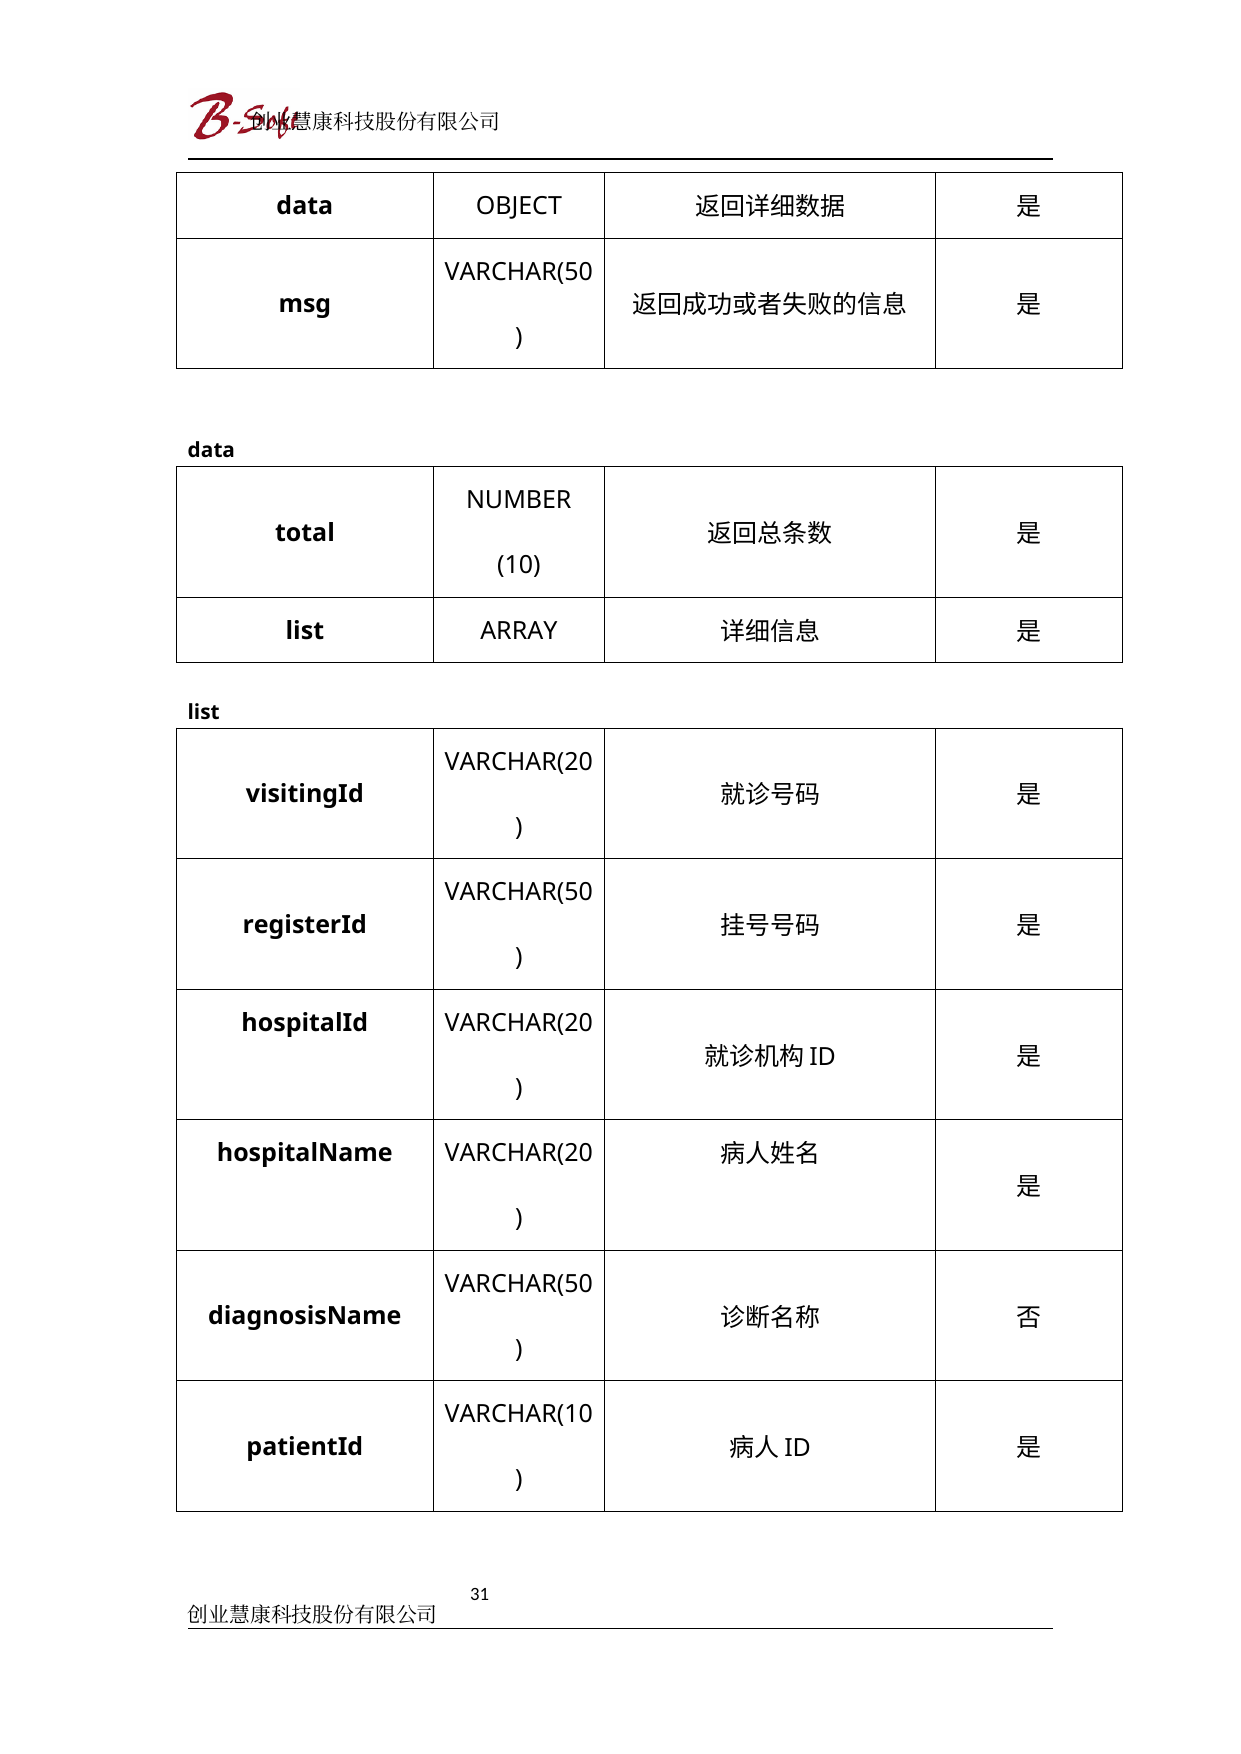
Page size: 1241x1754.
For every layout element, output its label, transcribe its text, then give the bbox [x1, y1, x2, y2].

table_header visitingId [177, 729, 433, 858]
table_cell 是 [936, 598, 1122, 662]
table_cell registerId [177, 859, 433, 988]
table_header 返回总条数 [605, 467, 935, 596]
table_cell 是 [936, 173, 1122, 237]
table_header 是 [936, 467, 1122, 596]
table_cell data [177, 173, 433, 237]
table_header 就诊号码 [605, 729, 935, 858]
table_cell 是 [936, 990, 1122, 1119]
table_cell 是 [936, 859, 1122, 988]
table_cell hospitalName [177, 1120, 433, 1249]
table_cell VARCHAR(20) [434, 990, 604, 1119]
table_cell hospitalId [177, 990, 433, 1119]
table_cell VARCHAR(50) [434, 239, 604, 368]
table_cell 挂号号码 [605, 859, 935, 988]
table_cell 病人姓名 [605, 1120, 935, 1249]
table_cell 返回成功或者失败的信息 [605, 239, 935, 368]
table_cell 否 [936, 1251, 1122, 1380]
table_header VARCHAR(20) [434, 729, 604, 858]
table_cell 是 [936, 1381, 1122, 1511]
table_cell VARCHAR(50) [434, 1251, 604, 1380]
table_cell list [177, 598, 433, 662]
text list [187, 695, 1053, 727]
table_header total [177, 467, 433, 596]
table_cell 详细信息 [605, 598, 935, 662]
table_cell patientId [177, 1381, 433, 1511]
text data [187, 433, 1053, 466]
table_cell OBJECT [434, 173, 604, 237]
table_cell VARCHAR(20) [434, 1120, 604, 1249]
table_cell ARRAY [434, 598, 604, 662]
table_cell 就诊机构ID [605, 990, 935, 1119]
table_header NUMBER (10) [434, 467, 604, 596]
table_header 是 [936, 729, 1122, 858]
table_cell VARCHAR(50) [434, 859, 604, 988]
table_cell msg [177, 239, 433, 368]
table_cell 诊断名称 [605, 1251, 935, 1380]
table_cell 返回详细数据 [605, 173, 935, 237]
table_cell VARCHAR(10) [434, 1381, 604, 1511]
table_cell 是 [936, 1120, 1122, 1249]
picture [187, 88, 300, 140]
table_cell 病人ID [605, 1381, 935, 1511]
table_cell 是 [936, 239, 1122, 368]
table_cell diagnosisName [177, 1251, 433, 1380]
